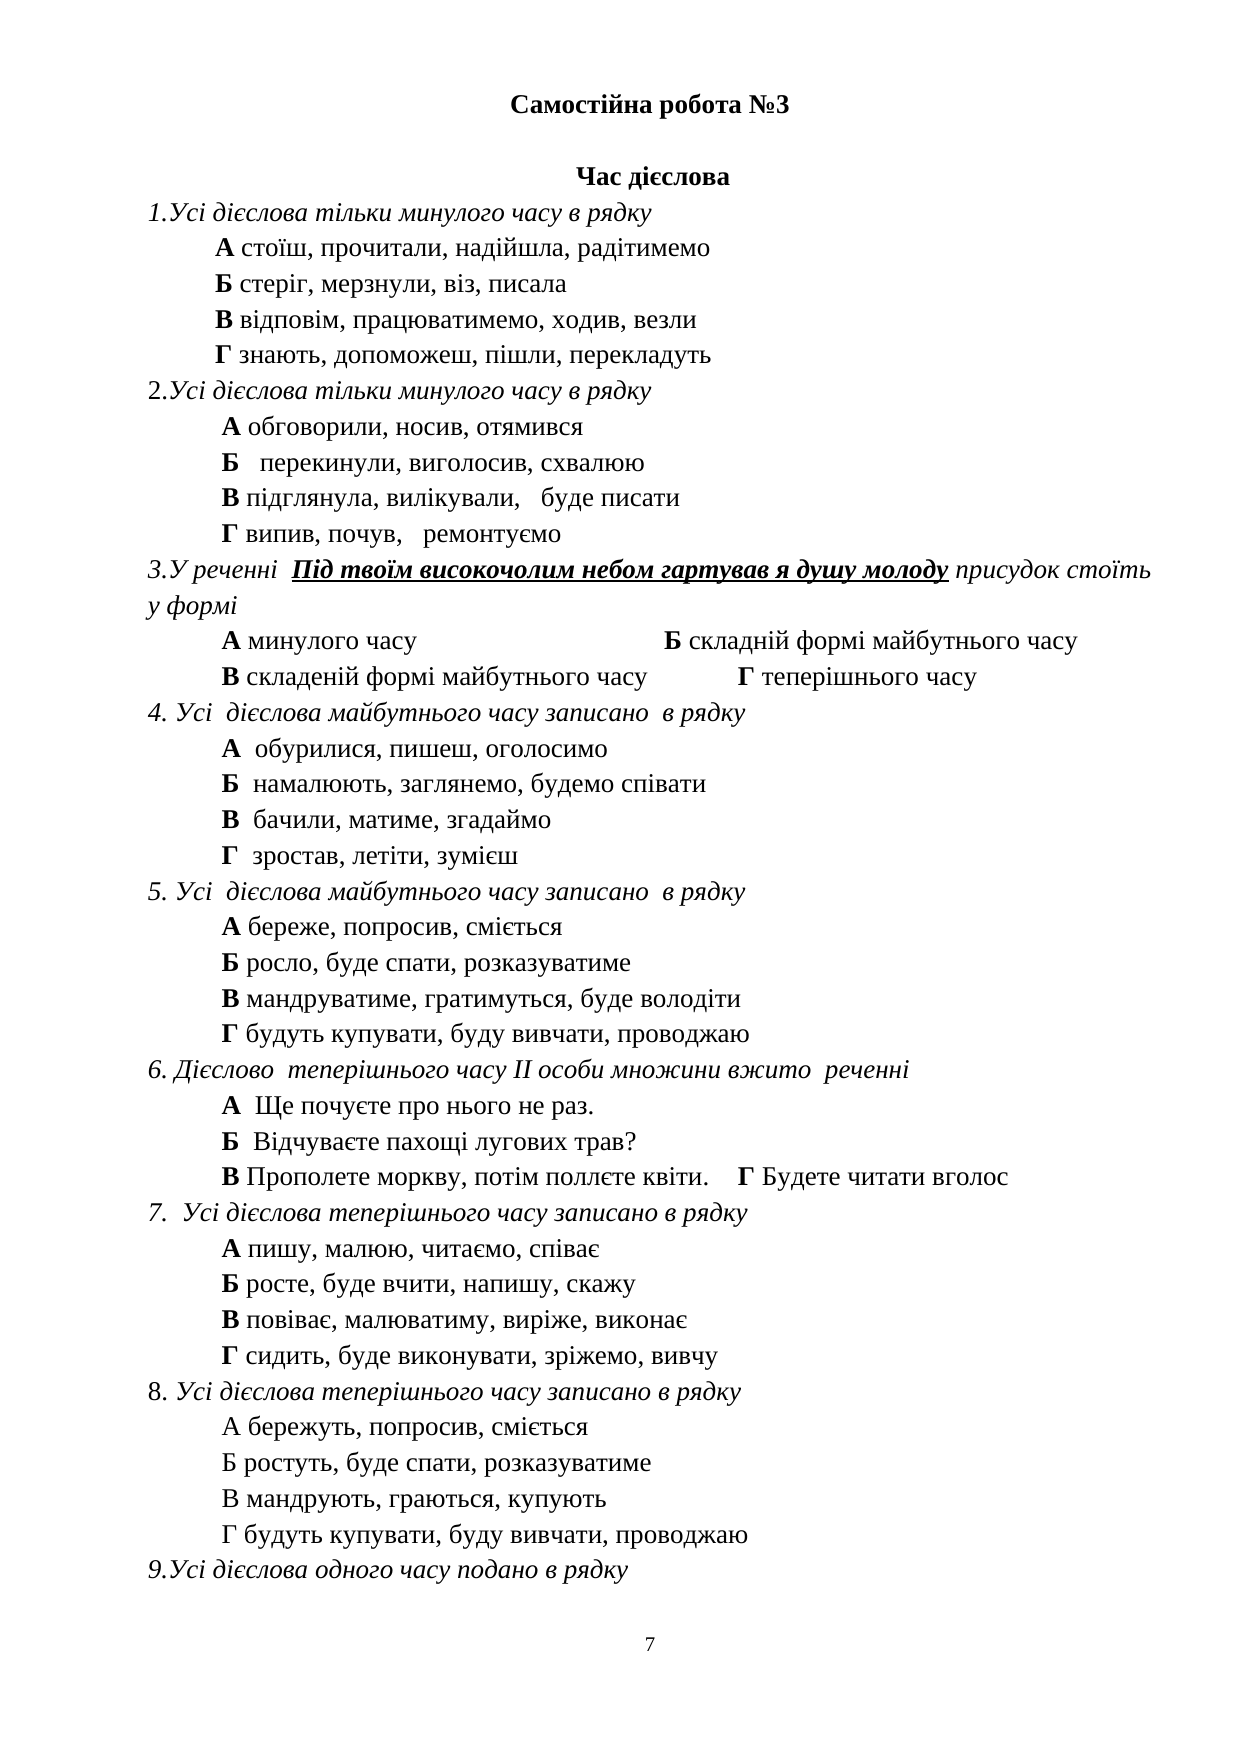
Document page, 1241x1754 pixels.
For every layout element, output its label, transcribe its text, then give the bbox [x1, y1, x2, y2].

text 9.Усі дієслова одного часу подано в рядку [148, 1553, 1152, 1584]
text А бережуть, попросив, сміється [148, 1411, 1152, 1442]
text В бачили, матиме, згадаймо [148, 803, 1152, 834]
text В Прополете моркву, потім поллєте квіти. Г Будете читати вголос [148, 1160, 1152, 1192]
text 6. Дієслово теперішнього часу ІІ особи множини вжито реченні [148, 1053, 1152, 1084]
text Г сидить, буде виконувати, зріжемо, вивчу [148, 1339, 1152, 1370]
text А Ще почуєте про нього не раз. [148, 1089, 1152, 1120]
text Б стеріг, мерзнули, віз, писала [148, 267, 1152, 298]
text А пишу, малюю, читаємо, співає [148, 1232, 1152, 1263]
text В складеній формі майбутнього часу Г теперішнього часу [148, 660, 1152, 691]
text Г зростав, летіти, зумієш [148, 839, 1152, 870]
text А cтоїш, прочитали, надійшла, радітимемо [148, 231, 1152, 263]
text А обговорили, носив, отямився Б перекинули, виголосив, схвалюю В підглянула, вилікували, буде писати Г випив, почув, ремонтуємо [221, 410, 1152, 548]
text Б намалюють, заглянемо, будемо співати [148, 767, 1152, 798]
text 4. Усі дієслова майбутнього часу записано в рядку [148, 696, 1152, 727]
text Самостійна робота №3 [148, 88, 1152, 120]
text Б росте, буде вчити, напишу, скажу [148, 1268, 1152, 1299]
text 3.У реченні Під твоїм високочолим небом гартував я душу молоду присудок стоїть у формі [148, 553, 1152, 620]
text 5. Усі дієслова майбутнього часу записано в рядку [148, 874, 1152, 906]
text Час дієслова [148, 160, 1152, 191]
text В мандрують, граються, купують [148, 1482, 1152, 1513]
text А береже, попросив, сміється Б росло, буде спати, розказуватиме В мандруватиме, гратимуться, буде володіти Г будуть купувати, буду вивчати, проводжаю [221, 910, 1152, 1049]
text 2.Усі дієслова тільки минулого часу в рядку [148, 374, 1152, 406]
text 7. Усі дієслова теперішнього часу записано в рядку [148, 1196, 1152, 1227]
text 8. Усі дієслова теперішнього часу записано в рядку [148, 1375, 1152, 1406]
text Б ростуть, буде спати, розказуватиме [148, 1446, 1152, 1477]
text Б Відчуваєте пахощі лугових трав? [148, 1125, 1152, 1156]
text А минулого часу Б складній формі майбутнього часу [148, 624, 1152, 656]
text В повіває, малюватиму, виріже, виконає [148, 1303, 1152, 1334]
text А обурилися, пишеш, оголосимо [148, 732, 1152, 763]
text В відповім, працюватимемо, ходив, везли [148, 303, 1152, 334]
text 1.Усі дієслова тільки минулого часу в рядку [148, 196, 1152, 227]
text Г будуть купувати, буду вивчати, проводжаю [148, 1518, 1152, 1549]
text Г знають, допоможеш, пішли, перекладуть [148, 339, 1152, 370]
